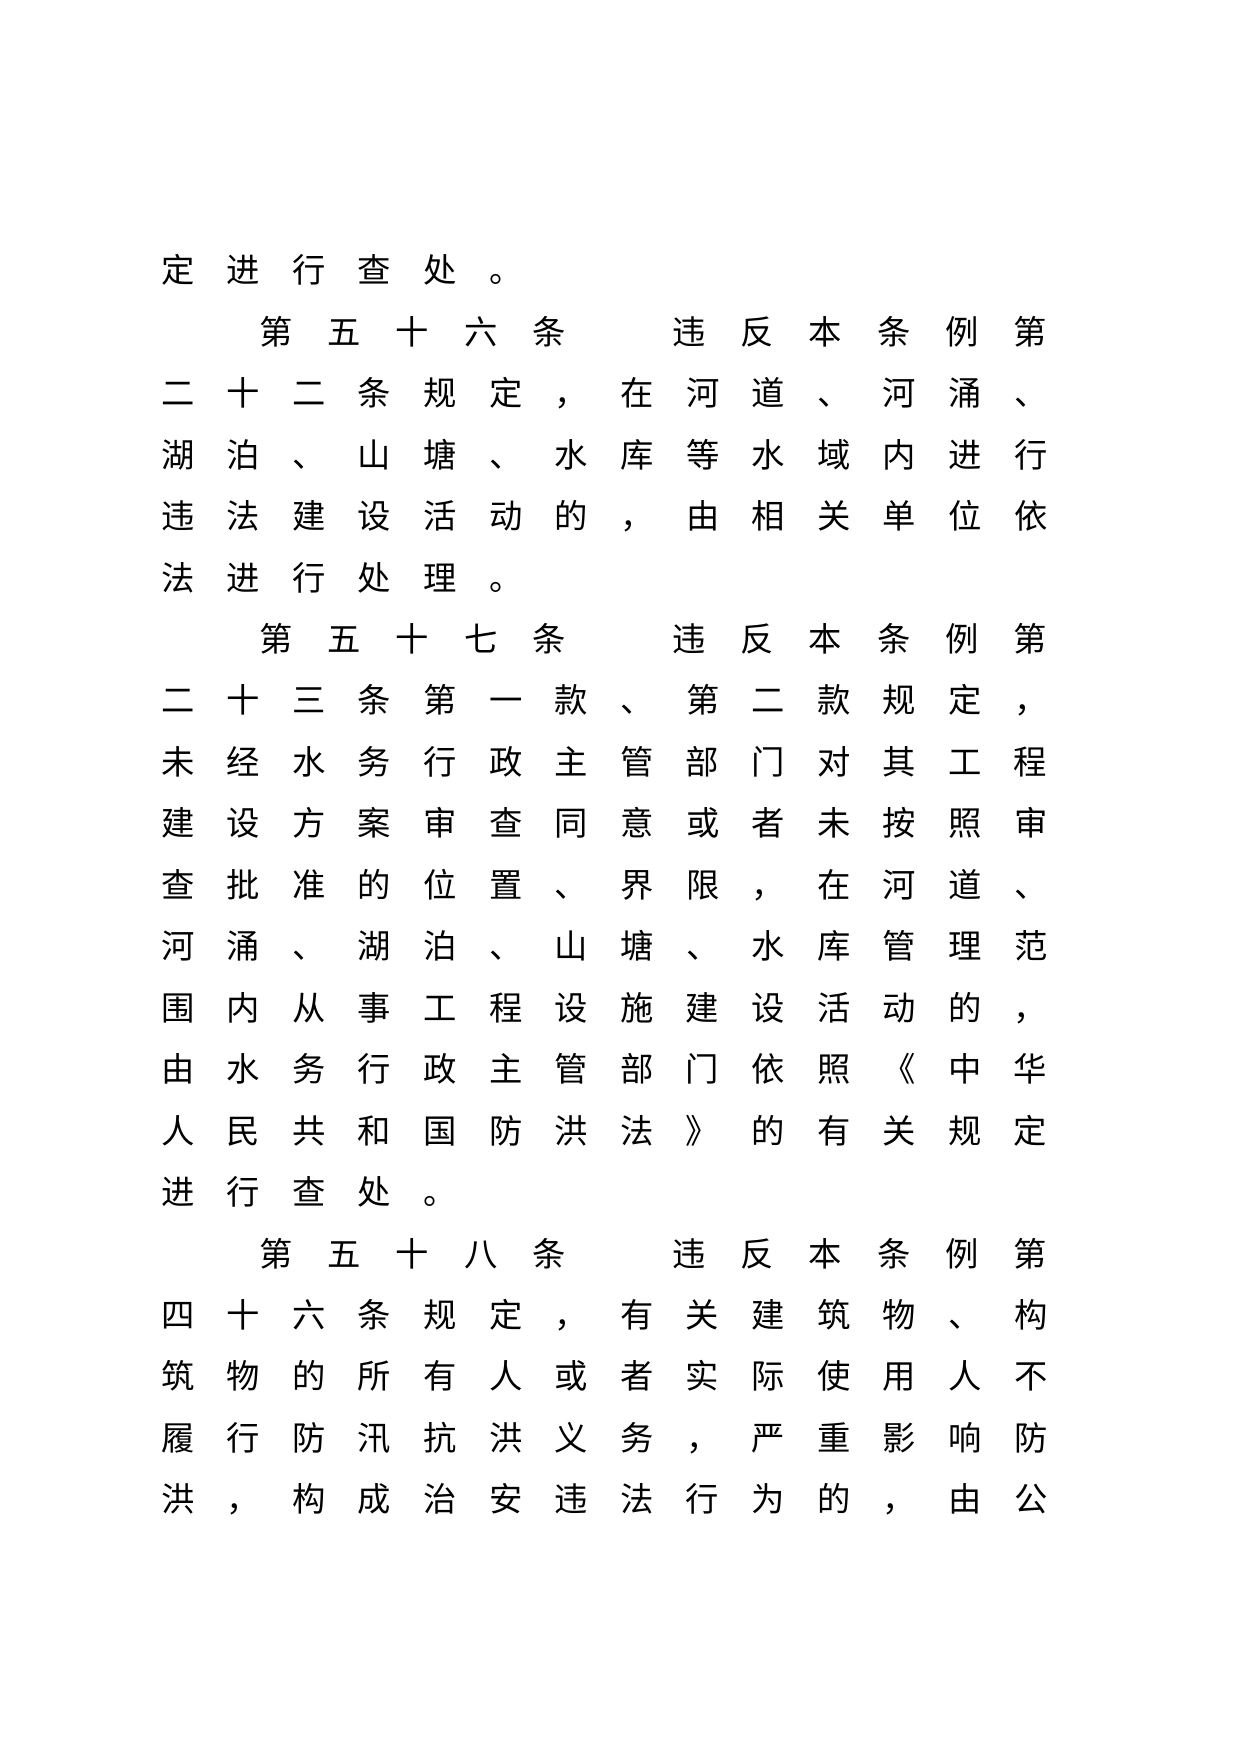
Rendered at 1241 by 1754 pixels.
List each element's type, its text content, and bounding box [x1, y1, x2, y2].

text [161, 1221, 1079, 1528]
text 第五十六条 违反本条例第二十二条规定，在河道、河涌、湖泊、山塘、水库等水域内进行违法建设活动的，由相关单位依法进行处理。 [161, 299, 1079, 606]
text 第五十七条 违反本条例第二十三条第一款、第二款规定，未经水务行政主管部门对其工程建设方案审查同意或者未按照审查批准的位置、界限，在河道、河涌、湖泊、山塘、水库管理范围内从事工程设施建设活动的，由水务行政主管部门依照《中华人民共和国防洪法》的有关规定进行查处。 [161, 606, 1079, 1221]
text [161, 237, 1079, 299]
